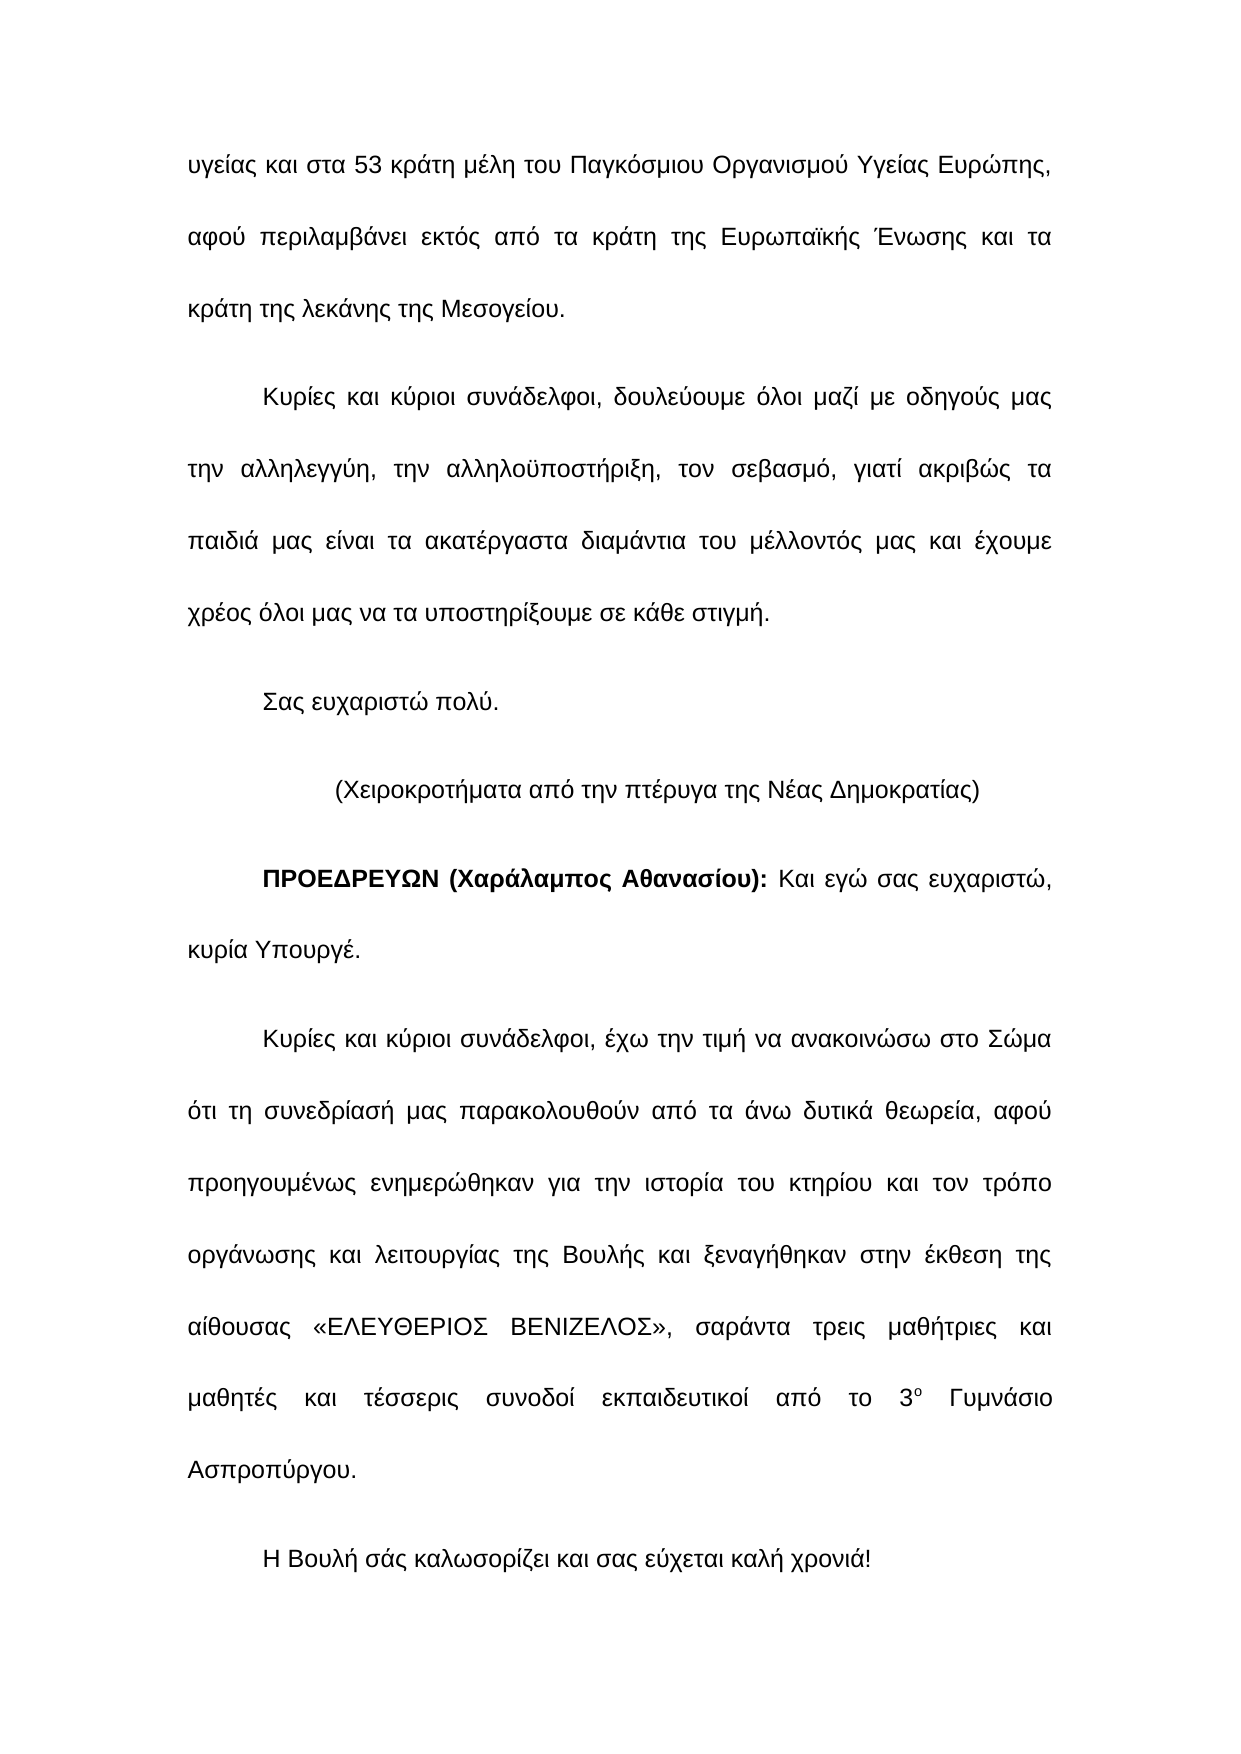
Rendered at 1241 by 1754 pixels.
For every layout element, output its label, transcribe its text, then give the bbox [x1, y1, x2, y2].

text ΠΡΟΕΔΡΕΥΩΝ (Χαράλαμπος Αθανασίου): Και εγώ σας ευχαριστώ, κυρία Υπουργέ. [187, 863, 1053, 964]
text (Χειροκροτήματα από την πτέρυγα της Νέας Δημοκρατίας) [187, 775, 1053, 804]
text Σας ευχαριστώ πολύ. [187, 686, 1053, 715]
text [187, 150, 1053, 322]
text Η Βουλή σάς καλωσορίζει και σας εύχεται καλή χρονιά! [187, 1544, 1053, 1572]
text Κυρίες και κύριοι συνάδελφοι, δουλεύουμε όλοι μαζί με οδηγούς μας την αλληλεγγύη, την αλληλοϋποστήριξη, τον σεβασμό, γιατί ακριβώς τα παιδιά μας είναι τα ακατέργαστα διαμάντια του μέλλοντός μας και έχουμε χρέος όλοι μας να τα υποστηρίξουμε σε κάθε στιγμή. [187, 382, 1053, 627]
text Κυρίες και κύριοι συνάδελφοι, έχω την τιμή να ανακοινώσω στο Σώμα ότι τη συνεδρίασή μας παρακολουθούν από τα άνω δυτικά θεωρεία, αφού προηγουμένως ενημερώθηκαν για την ιστορία του κτηρίου και τον τρόπο οργάνωσης και λειτουργίας της Βουλής και ξεναγήθηκαν στην έκθεση της αίθουσας «ΕΛΕΥΘΕΡΙΟΣ ΒΕΝΙΖΕΛΟΣ», σαράντα τρεις μαθήτριες και μαθητές και τέσσερις συνοδοί εκπαιδευτικοί από το 3ο Γυμνάσιο Ασπροπύργου. [187, 1024, 1053, 1484]
